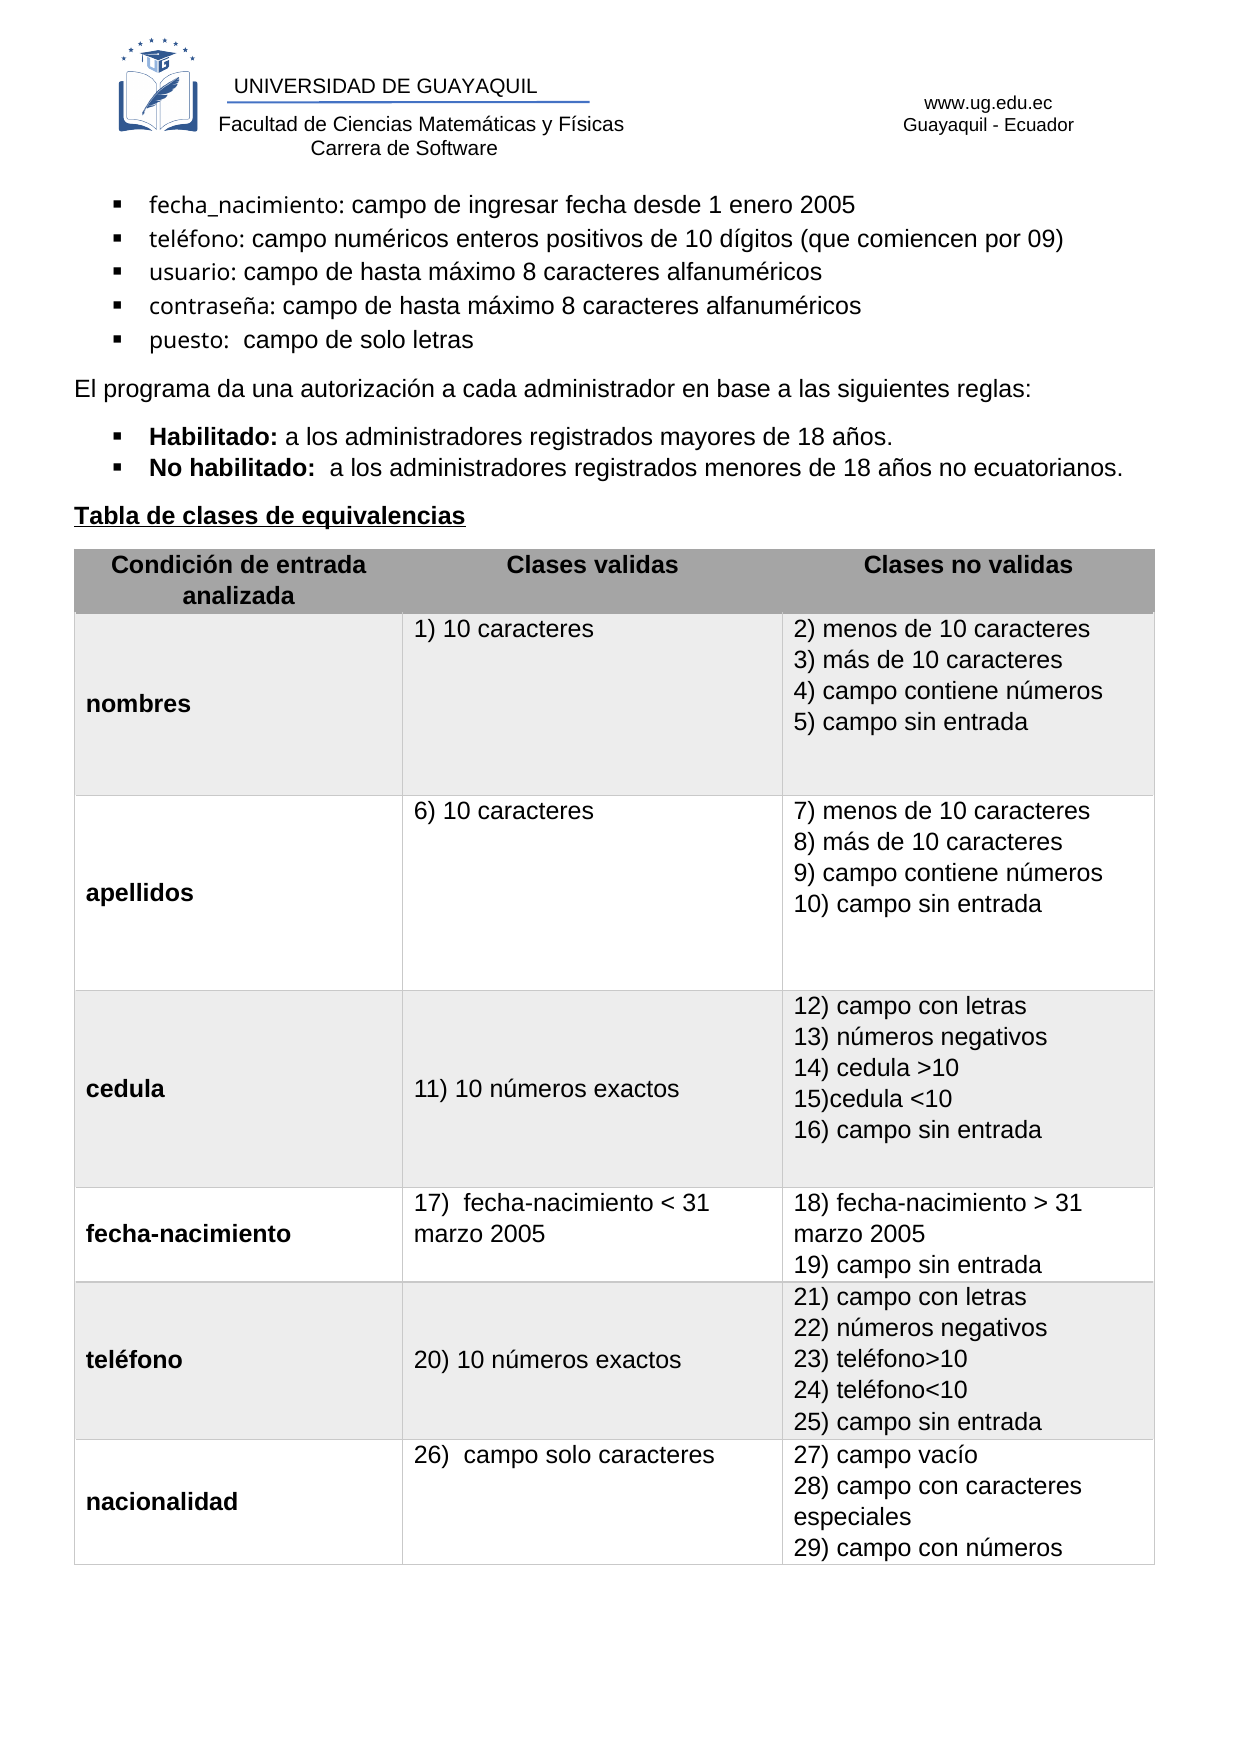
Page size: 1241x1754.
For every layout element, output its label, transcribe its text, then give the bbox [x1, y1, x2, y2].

table_cell fecha-nacimiento [75, 1188, 402, 1281]
table_cell teléfono [75, 1282, 402, 1439]
table_cell 2) menos de 10 caracteres 3) más de 10 caracteres 4) campo contiene números 5) campo sin entrada [783, 612, 1154, 795]
table_header Condición de entrada analizada [75, 550, 402, 612]
table_cell 20) 10 números exactos [403, 1283, 782, 1439]
list Habilitado: a los administradores registrados mayores de 18 años. [111, 422, 1196, 451]
table_cell 1) 10 caracteres [403, 614, 782, 795]
table_cell 27) campo vacío 28) campo con caracteres especiales 29) campo con números [783, 1439, 1154, 1564]
text El programa da una autorización a cada administrador en base a las siguientes reglas: [74, 374, 1196, 403]
table_cell 6) 10 caracteres [403, 796, 782, 990]
list contraseña: campo de hasta máximo 8 caracteres alfanuméricos [111, 290, 1196, 321]
table_cell 21) campo con letras 22) números negativos 23) teléfono>10 24) teléfono<10 25) campo sin entrada [783, 1281, 1154, 1439]
table_cell nacionalidad [75, 1440, 402, 1564]
table_cell 17) fecha-nacimiento < 31 marzo 2005 [403, 1188, 782, 1281]
table_cell nombres [75, 613, 402, 795]
list No habilitado: a los administradores registrados menores de 18 años no ecuatorianos. [111, 453, 1196, 482]
text Tabla de clases de equivalencias [74, 501, 1196, 529]
table_cell 18) fecha-nacimiento > 31 marzo 2005 19) campo sin entrada [783, 1187, 1154, 1281]
table_cell 26) campo solo caracteres [403, 1440, 782, 1564]
list puesto: campo de solo letras [111, 324, 1196, 355]
list teléfono: campo numéricos enteros positivos de 10 dígitos (que comiencen por 09) [111, 222, 1196, 254]
table_cell 7) menos de 10 caracteres 8) más de 10 caracteres 9) campo contiene números 10) campo sin entrada [783, 795, 1154, 990]
table_cell 11) 10 números exactos [403, 991, 782, 1187]
table_header Clases validas [403, 550, 782, 612]
list usuario: campo de hasta máximo 8 caracteres alfanuméricos [111, 256, 1196, 287]
picture [104, 31, 212, 135]
table_cell cedula [75, 991, 402, 1187]
table_cell 12) campo con letras 13) números negativos 14) cedula >10 15)cedula <10 16) campo sin entrada [783, 990, 1154, 1187]
table_header Clases no validas [783, 550, 1154, 612]
list fecha_nacimiento: campo de ingresar fecha desde 1 enero 2005 [111, 189, 1196, 220]
table_cell apellidos [75, 796, 402, 990]
